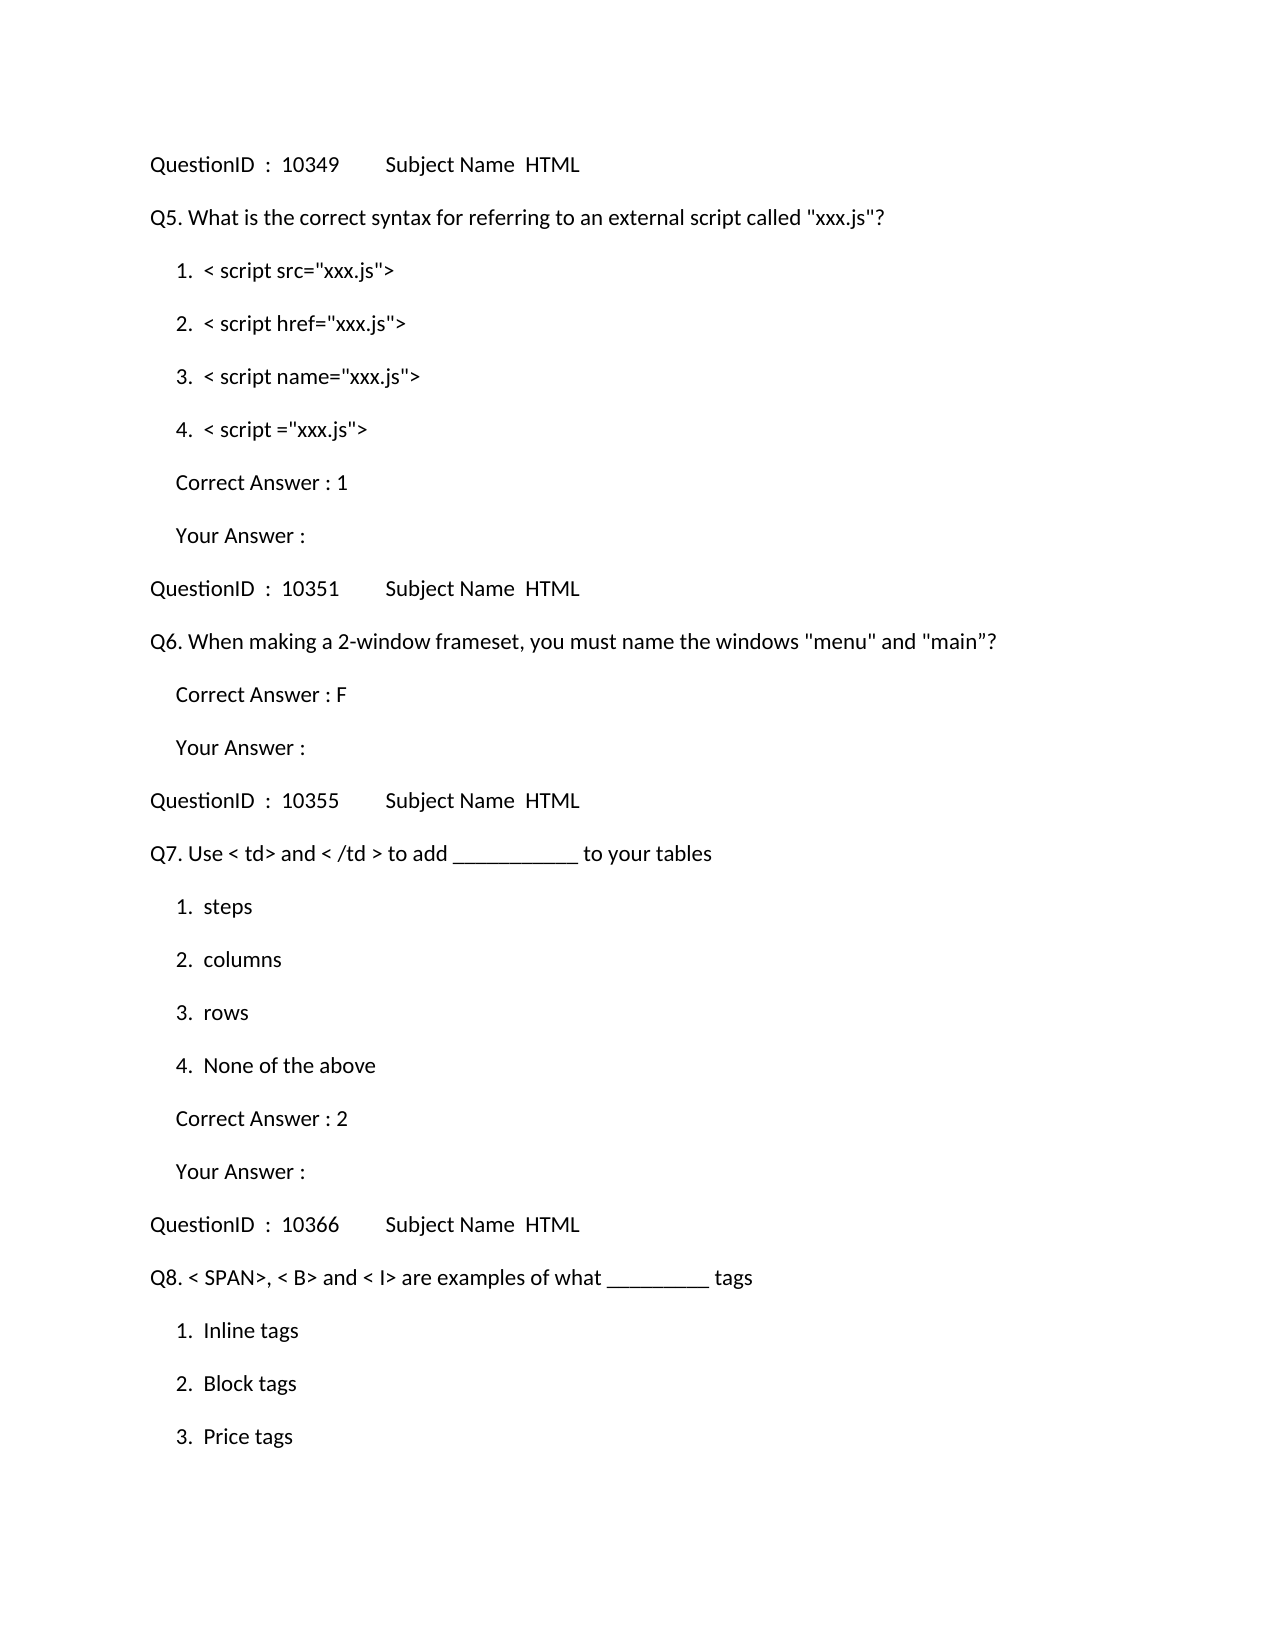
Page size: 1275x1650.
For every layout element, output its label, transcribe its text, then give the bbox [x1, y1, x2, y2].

text Your Answer : [150, 521, 1125, 549]
text 2. Block tags [150, 1369, 1125, 1397]
text 3. < script name="xxx.js"> [150, 362, 1125, 390]
text Q7. Use < td> and < /td > to add ___________ to your tables [150, 839, 1125, 867]
text Correct Answer : F [150, 680, 1125, 708]
text QuestionID : 10349 Subject Name HTML [150, 150, 1125, 178]
text QuestionID : 10355 Subject Name HTML [150, 786, 1125, 814]
text QuestionID : 10366 Subject Name HTML [150, 1210, 1125, 1238]
text Your Answer : [150, 733, 1125, 761]
text 1. Inline tags [150, 1316, 1125, 1344]
text Q5. What is the correct syntax for referring to an external script called "xxx.js"? [150, 203, 1125, 231]
text Q8. < SPAN>, < B> and < I> are examples of what _________ tags [150, 1263, 1125, 1291]
text Correct Answer : 2 [150, 1104, 1125, 1132]
text Your Answer : [150, 1157, 1125, 1185]
text 4. None of the above [150, 1051, 1125, 1079]
text Q6. When making a 2-window frameset, you must name the windows "menu" and "main”? [150, 627, 1125, 655]
text 4. < script ="xxx.js"> [150, 415, 1125, 443]
text 2. < script href="xxx.js"> [150, 309, 1125, 337]
text QuestionID : 10351 Subject Name HTML [150, 574, 1125, 602]
text 3. rows [150, 998, 1125, 1026]
text Correct Answer : 1 [150, 468, 1125, 496]
text 1. < script src="xxx.js"> [150, 256, 1125, 284]
text 1. steps [150, 892, 1125, 920]
text 3. Price tags [150, 1422, 1125, 1451]
text 2. columns [150, 945, 1125, 973]
